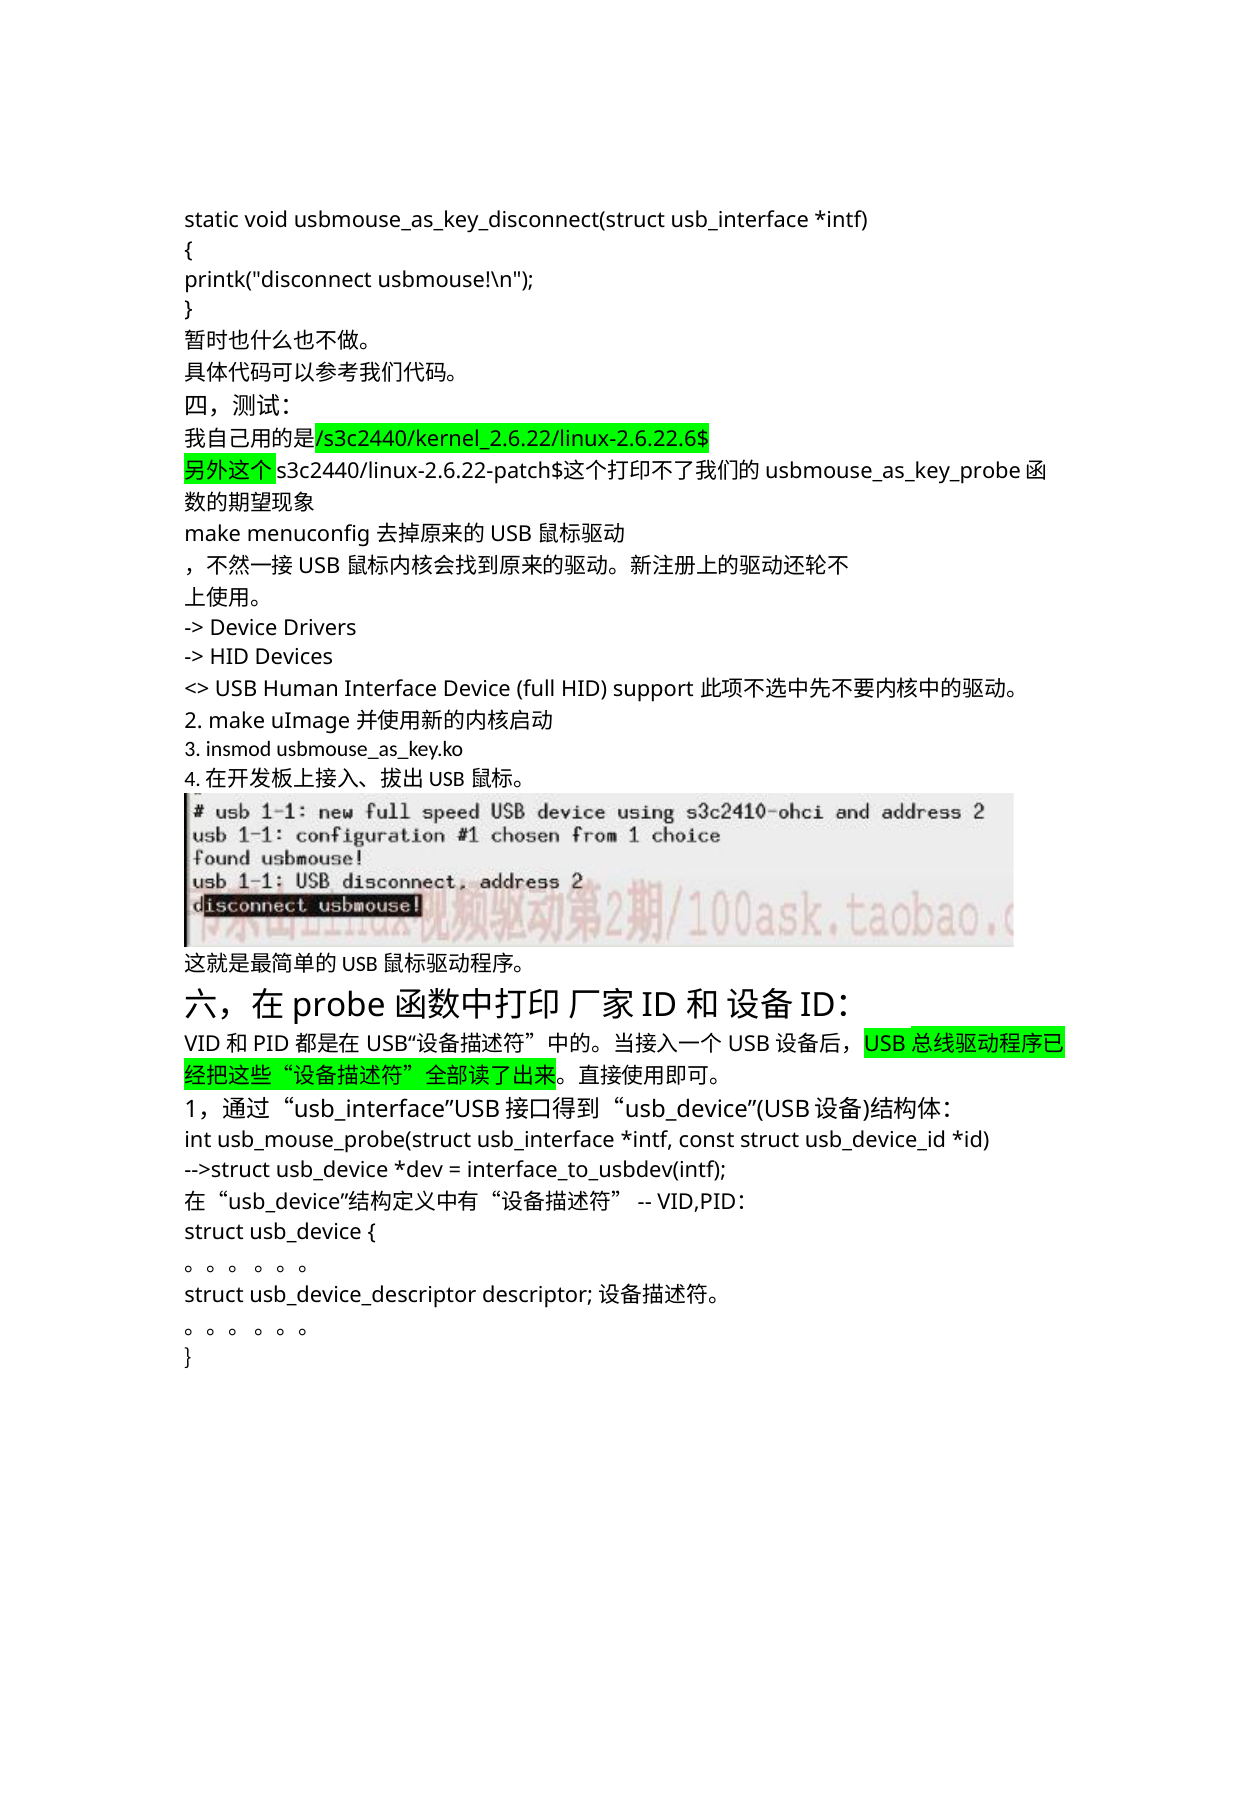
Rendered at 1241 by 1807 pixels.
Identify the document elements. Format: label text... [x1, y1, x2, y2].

text 3. insmod usbmouse_as_key.ko [184, 735, 1065, 761]
text int usb_mouse_probe(struct usb_interface *intf, const struct usb_device_id *id) [184, 1124, 1065, 1154]
text 4. 在开发板上接入、拔出USB 鼠标。 [184, 761, 1065, 793]
text 1，通过“usb_interface”USB接口得到“usb_device”(USB设备)结构体： [184, 1090, 1065, 1124]
text 暂时也什么也不做。 [184, 323, 1065, 355]
text struct usb_device { [184, 1216, 1065, 1246]
text ｝ [184, 1341, 1065, 1372]
text 。。。 。。。 [184, 1246, 1065, 1277]
text static void usbmouse_as_key_disconnect(struct usb_interface *intf) [184, 204, 1065, 234]
text 六，在 probe 函数中打印 厂家ID 和 设备ID： [184, 978, 1065, 1026]
text 2. make uImage 并使用新的内核启动 [184, 703, 1065, 735]
text 另外这个s3c2440/linux-2.6.22-patch$这个打印不了我们的usbmouse_as_key_probe函数的期望现象 [184, 453, 1065, 516]
text { [184, 234, 1065, 263]
text -> HID Devices [184, 641, 1065, 671]
picture [184, 793, 1014, 947]
text 这就是最简单的USB 鼠标驱动程序。 [184, 946, 1065, 978]
text 四，测试： [184, 386, 1065, 421]
text <> USB Human Interface Device (full HID) support 此项不选中先不要内核中的驱动。 [184, 671, 1065, 703]
text 具体代码可以参考我们代码。 [184, 355, 1065, 386]
text 上使用。 [184, 580, 1065, 612]
text make menuconfig 去掉原来的USB 鼠标驱动 [184, 516, 1065, 548]
text printk("disconnect usbmouse!\n"); [184, 263, 1065, 293]
text 。。。 。。。 [184, 1309, 1065, 1341]
text -->struct usb_device *dev = interface_to_usbdev(intf); [184, 1154, 1065, 1184]
text 在“usb_device”结构定义中有“设备描述符” -- VID,PID： [184, 1184, 1065, 1216]
text ，不然一接USB 鼠标内核会找到原来的驱动。新注册上的驱动还轮不 [184, 548, 1065, 580]
text 我自己用的是/s3c2440/kernel_2.6.22/linux-2.6.22.6$ [184, 421, 1065, 453]
text struct usb_device_descriptor descriptor; 设备描述符。 [184, 1277, 1065, 1309]
text VID 和PID 都是在 USB“设备描述符”中的。当接入一个USB 设备后，USB 总线驱动程序已经把这些“设备描述符”全部读了出来。直接使用即可。 [184, 1026, 1065, 1090]
text -> Device Drivers [184, 612, 1065, 641]
text } [184, 293, 1065, 323]
